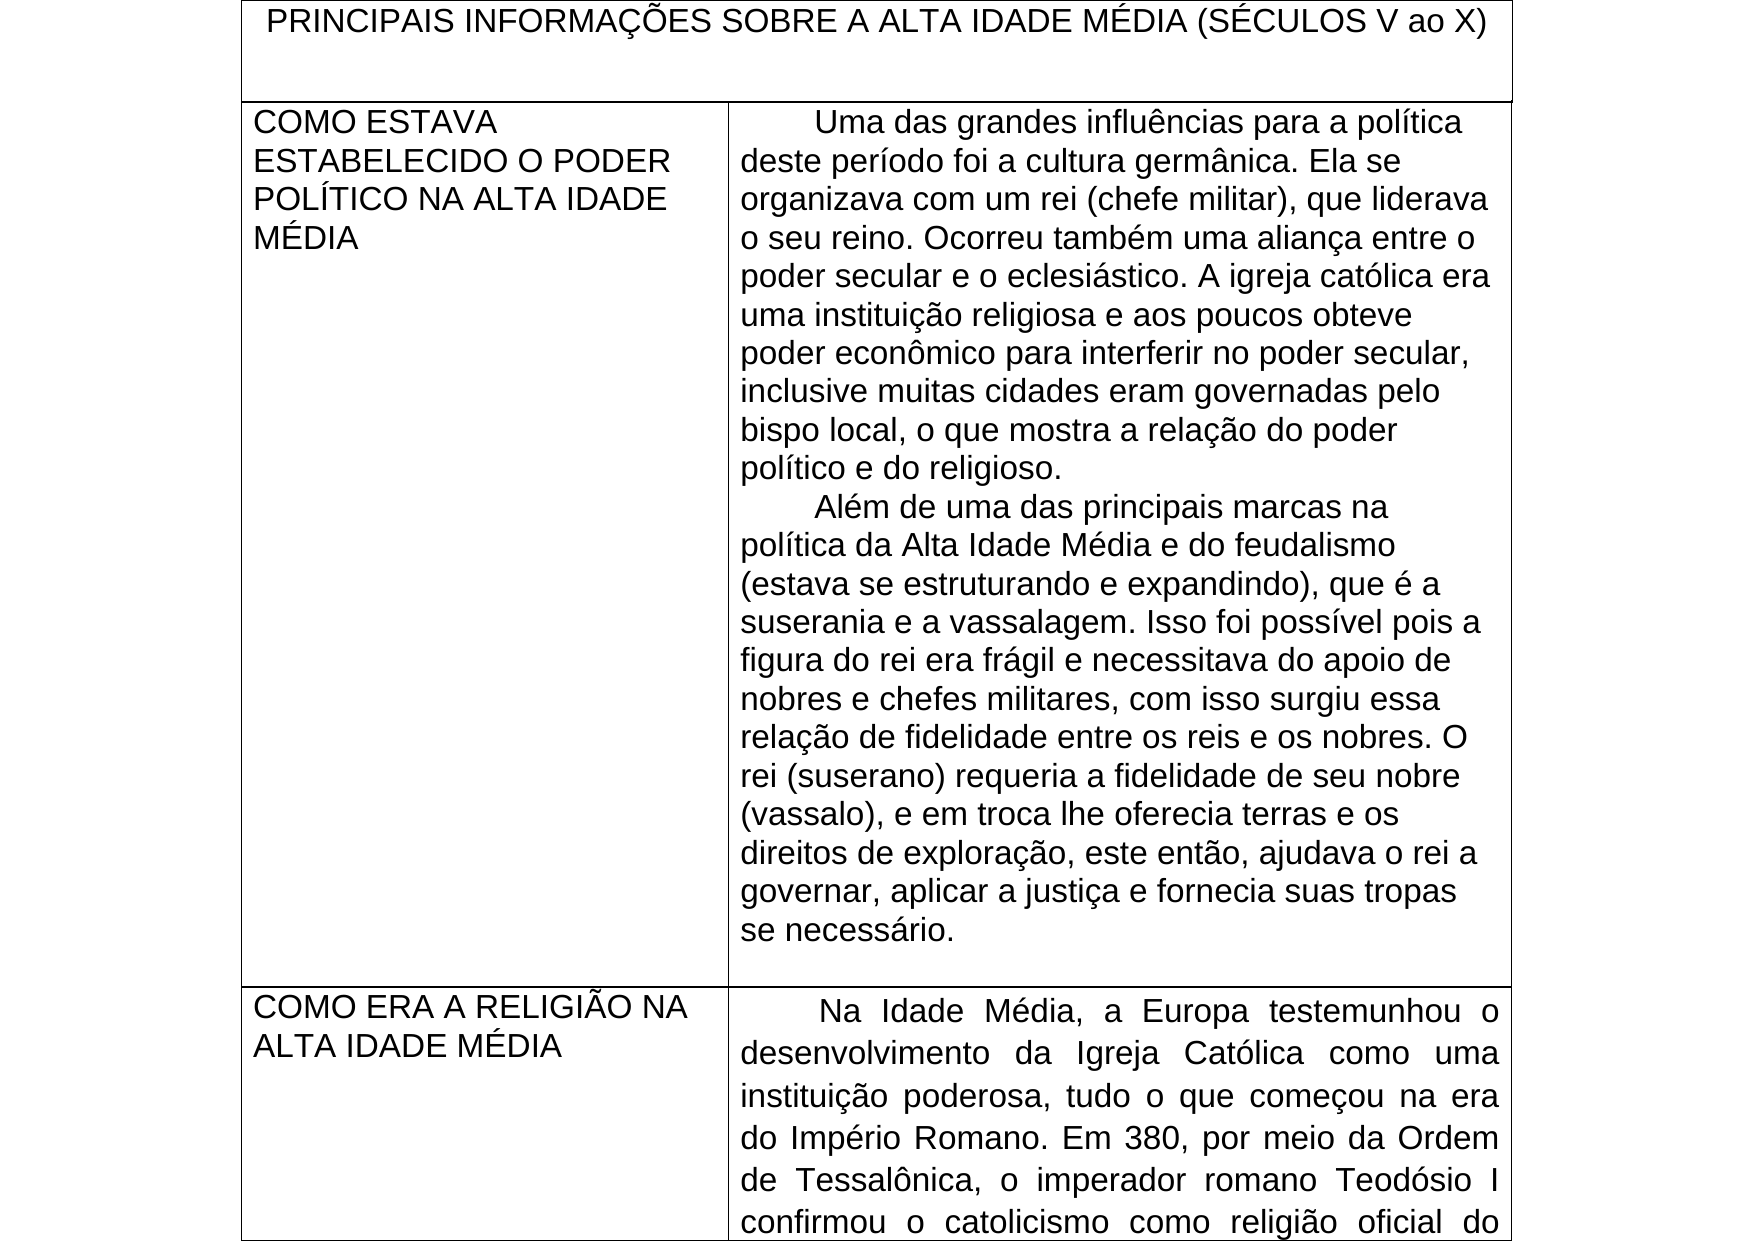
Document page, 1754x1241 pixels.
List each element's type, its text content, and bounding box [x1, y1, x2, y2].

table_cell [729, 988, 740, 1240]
table_cell COMO ESTAVA ESTABELECIDO O PODER POLÍTICO NA ALTA IDADE MÉDIA [242, 103, 728, 986]
table_cell COMO ERA A RELIGIÃO NA ALTA IDADE MÉDIA [242, 988, 728, 1240]
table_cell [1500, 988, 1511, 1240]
table_cell Uma das grandes influências para a política deste período foi a cultura germânica. Ela se organizava com um rei (chefe militar), que liderava o seu reino. Ocorreu também uma aliança entre o poder secular e o eclesiástico. A igreja católica era uma instituição religiosa e aos poucos obteve poder econômico para interferir no poder secular, inclusive muitas cidades eram governadas pelo bispo local, o que mostra a relação do poder político e do religioso. Além de uma das principais marcas na política da Alta Idade Média e do feudalismo (estava se estruturando e expandindo), que é a suserania e a vassalagem. Isso foi possível pois a figura do rei era frágil e necessitava do apoio de nobres e chefes militares, com isso surgiu essa relação de fidelidade entre os reis e os nobres. O rei (suserano) requeria a fidelidade de seu nobre (vassalo), e em troca lhe oferecia terras e os direitos de exploração, este então, ajudava o rei a governar, aplicar a justiça e fornecia suas tropas se necessário. [729, 103, 1511, 986]
table_header PRINCIPAIS INFORMAÇÕES SOBRE A ALTA IDADE MÉDIA (SÉCULOS V ao X) [242, 1, 1512, 101]
